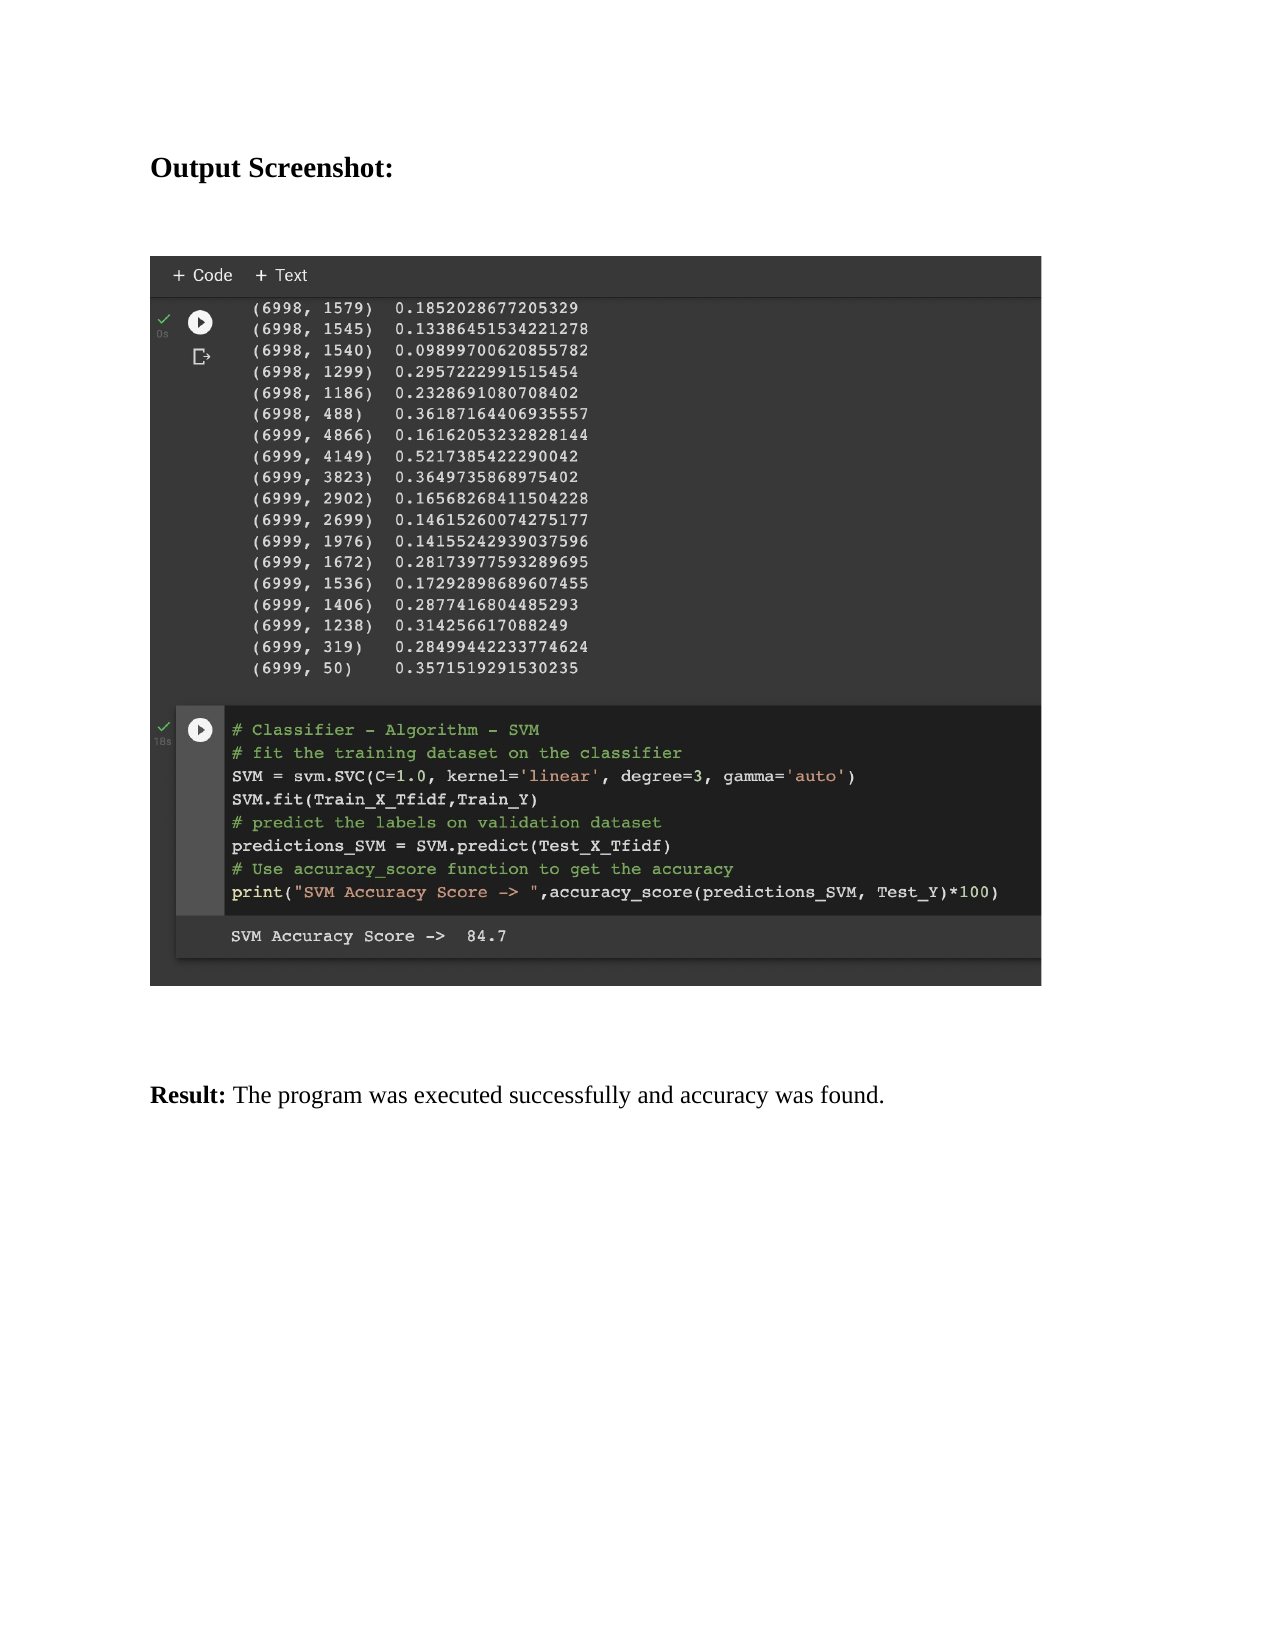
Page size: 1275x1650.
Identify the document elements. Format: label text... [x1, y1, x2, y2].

subtitle Output Screenshot: [150, 150, 1231, 183]
picture [150, 256, 1042, 986]
text Result: The program was executed successfully and accuracy was found. [150, 1081, 1231, 1109]
